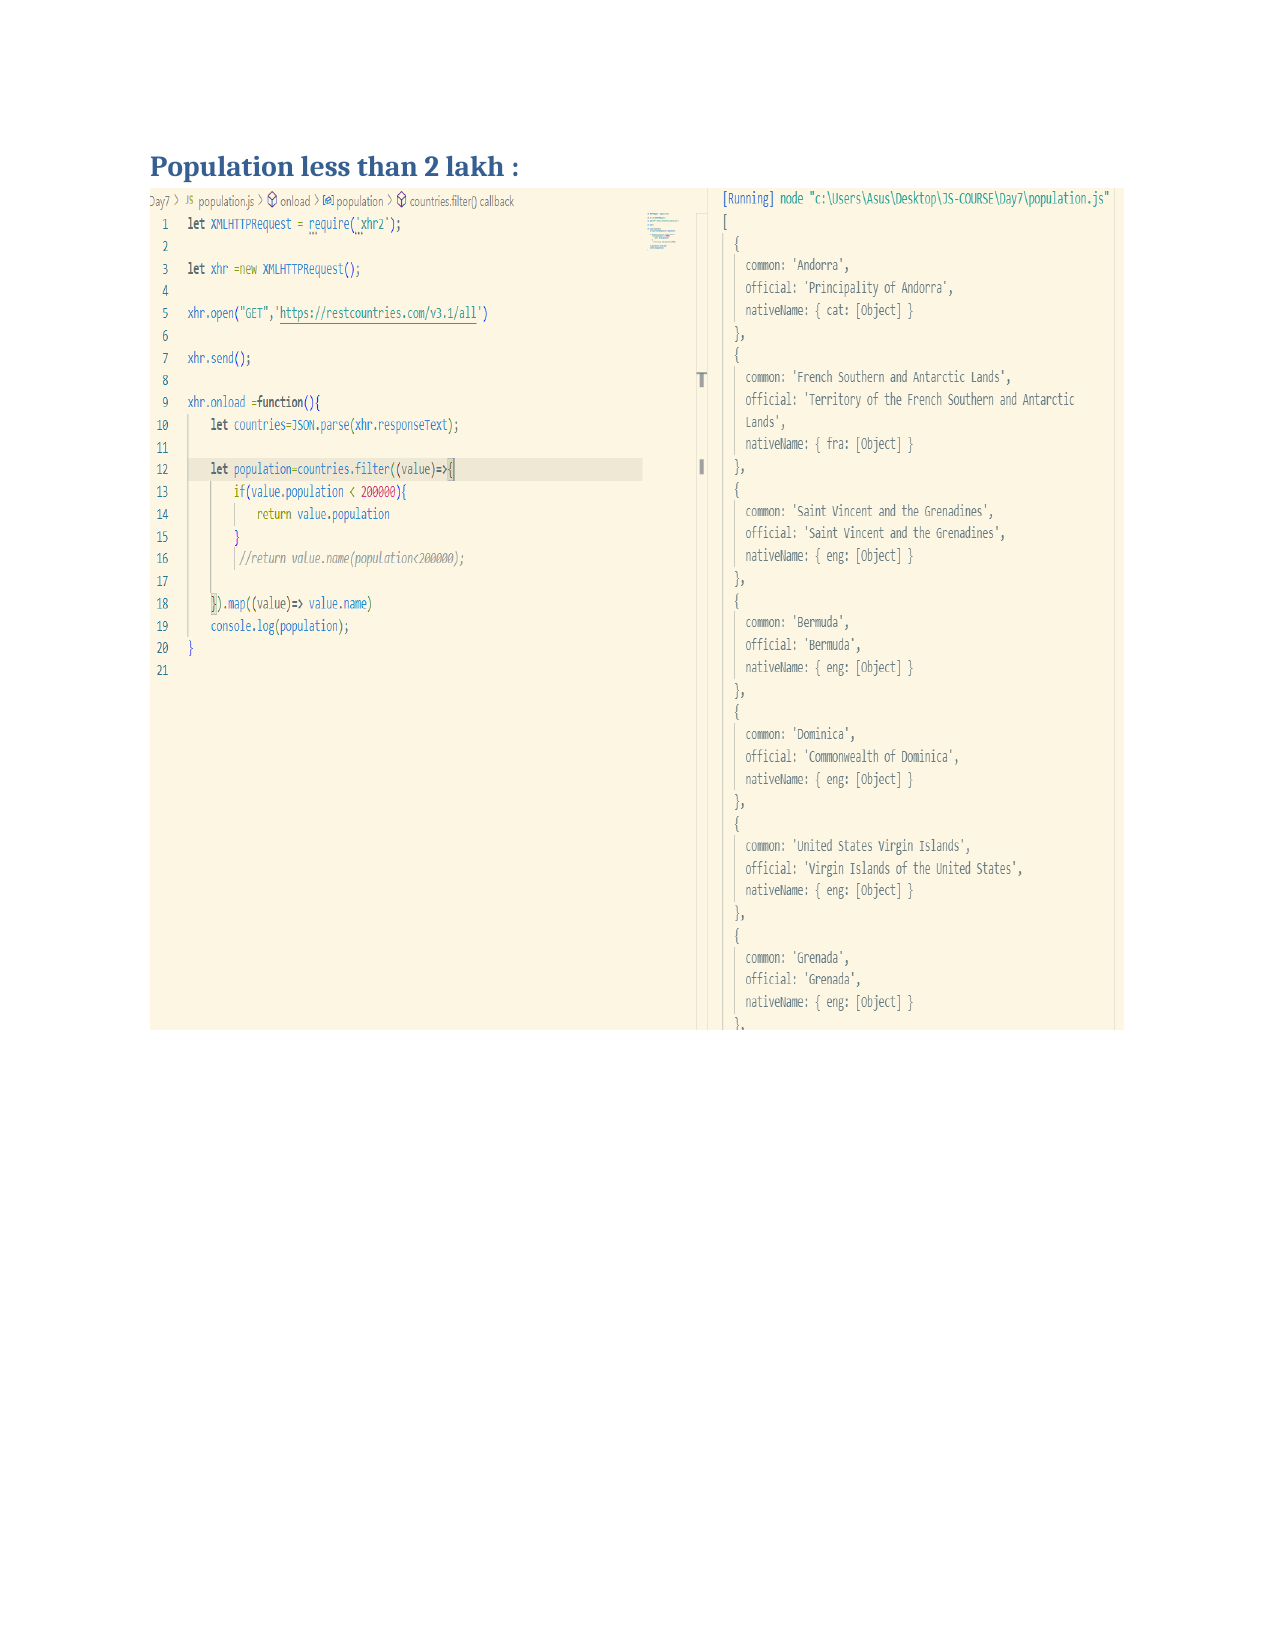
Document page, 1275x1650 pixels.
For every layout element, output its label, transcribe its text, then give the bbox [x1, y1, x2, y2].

subtitle Population less than 2 lakh : [150, 150, 1125, 183]
picture [150, 188, 1125, 1030]
